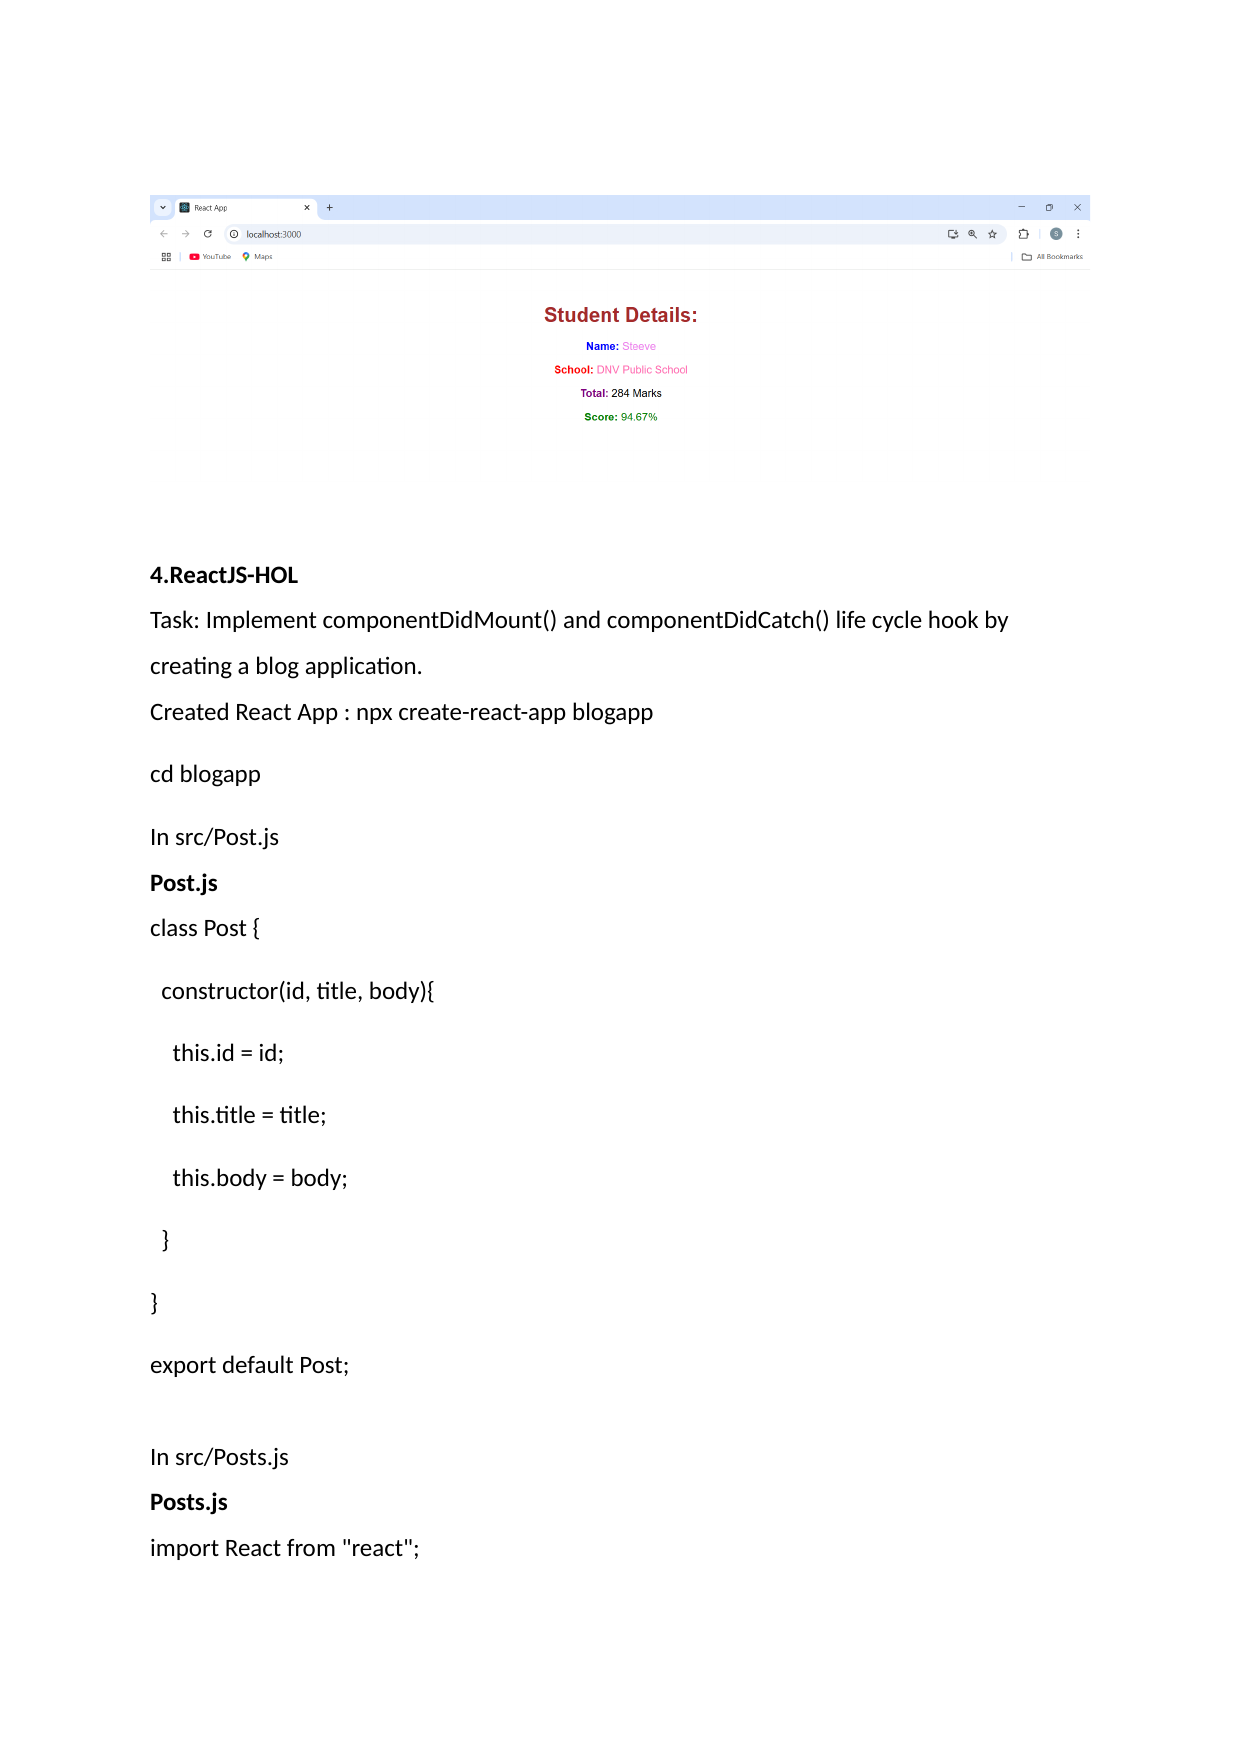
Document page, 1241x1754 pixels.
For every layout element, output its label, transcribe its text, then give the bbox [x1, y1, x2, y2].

text this.body = body; [150, 1162, 1090, 1192]
text } [150, 1224, 1090, 1255]
picture [150, 195, 1091, 482]
text export default Post; In src/Posts.js Posts.js import React from "react"; [150, 1349, 1090, 1563]
text In src/Post.js Post.js class Post { [150, 821, 1090, 943]
text cd blogapp [150, 758, 1090, 789]
text 4.ReactJS-HOL Task: Implement componentDidMount() and componentDidCatch() life cycle hook by creating a blog application. Created React App : npx create-react-app blogapp [150, 559, 1090, 727]
text constructor(id, title, body){ [150, 975, 1090, 1005]
text this.id = id; [150, 1037, 1090, 1068]
text } [150, 1287, 1090, 1317]
text this.title = title; [150, 1099, 1090, 1130]
